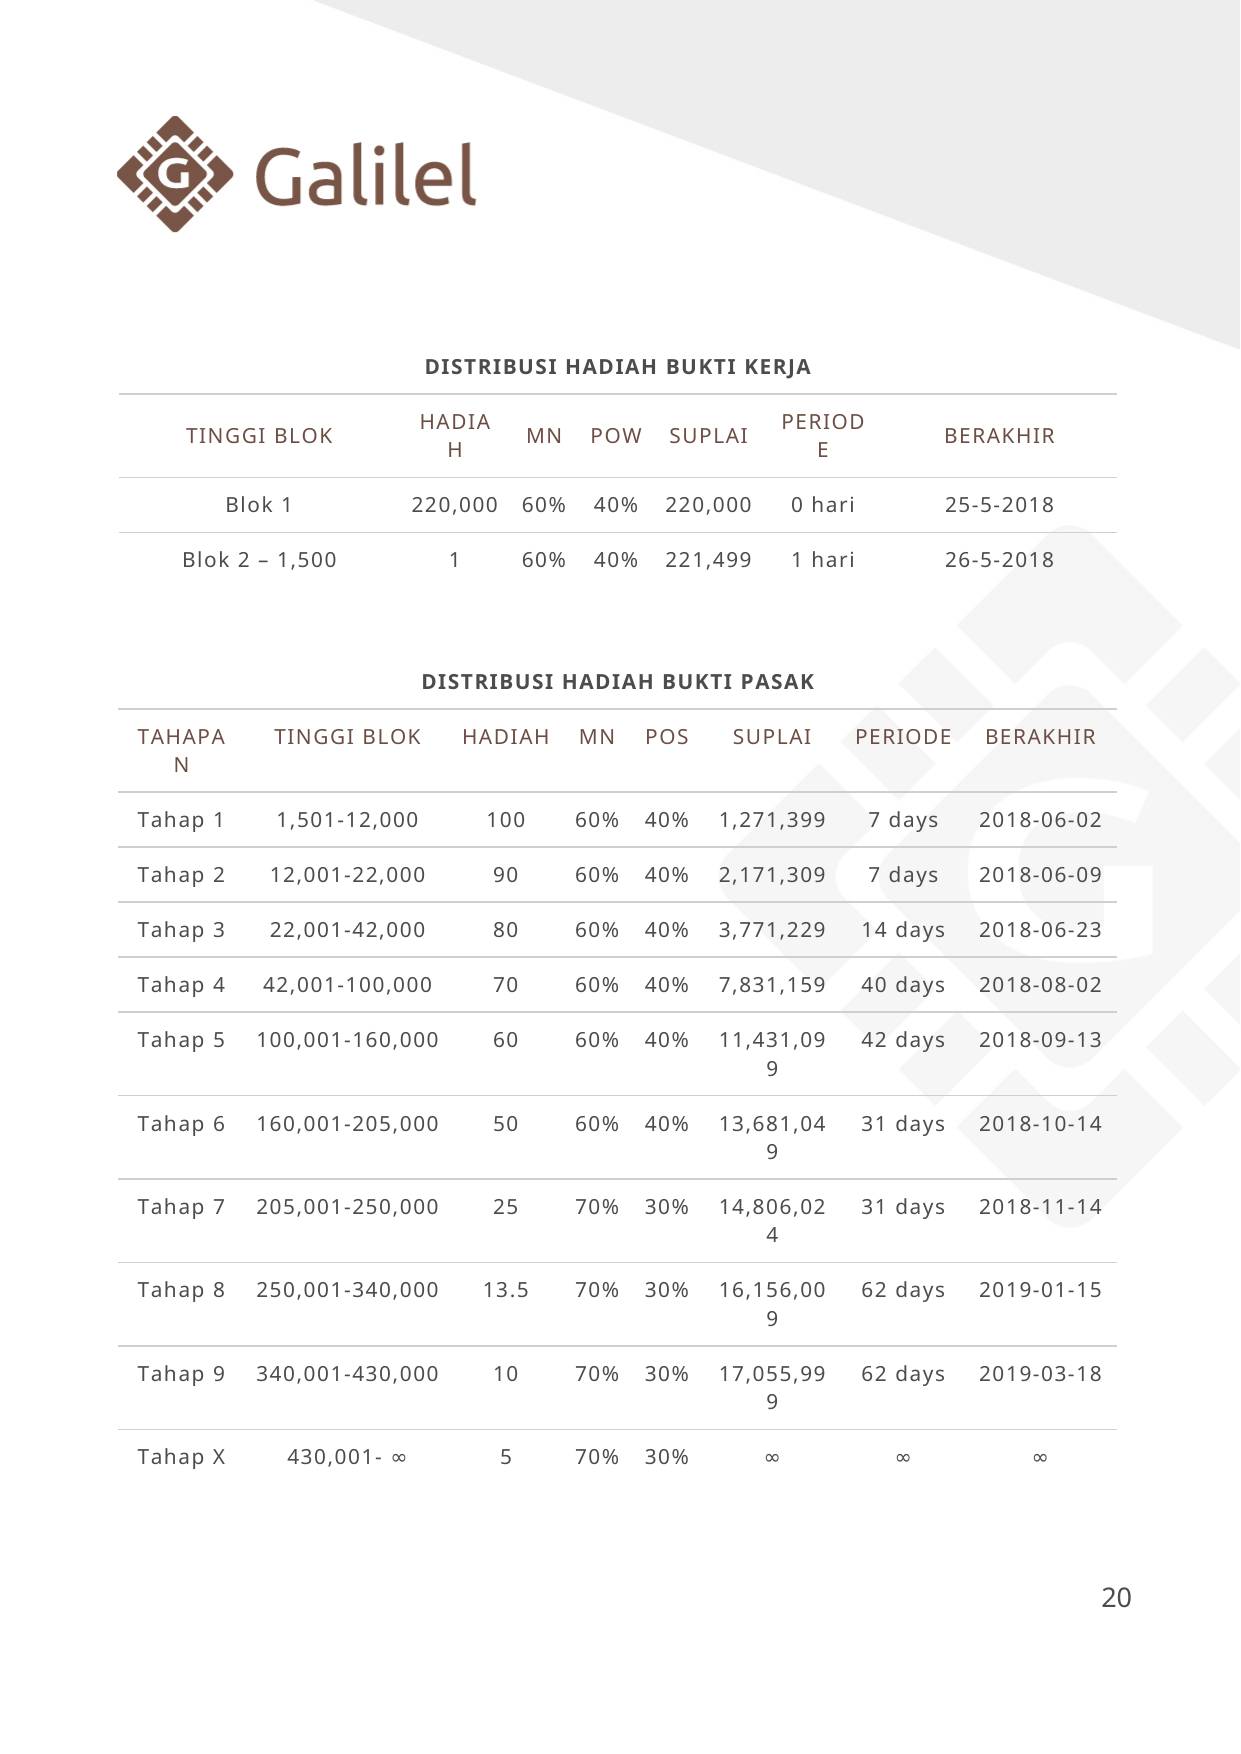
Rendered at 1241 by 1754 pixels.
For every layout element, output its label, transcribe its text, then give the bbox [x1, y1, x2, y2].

table_cell 5 [450, 1430, 561, 1483]
table_cell ∞ [701, 1430, 843, 1483]
table_cell 40% [633, 903, 701, 956]
table_cell 26-5-2018 [882, 533, 1117, 587]
table_cell 1,501-12,000 [244, 793, 450, 846]
table_cell 7,831,159 [701, 958, 843, 1011]
table_cell 10 [450, 1347, 561, 1428]
table_cell 2018-08-02 [963, 958, 1117, 1011]
table_cell Tahap 5 [118, 1013, 244, 1095]
table_cell 0 hari [763, 478, 882, 532]
table_cell 430,001- ∞ [244, 1430, 450, 1483]
table_cell 70% [561, 1347, 633, 1428]
table_cell BERAKHIR [882, 395, 1117, 477]
table_cell 160,001-205,000 [244, 1096, 450, 1178]
table_cell BERAKHIR [963, 710, 1117, 791]
table_cell ∞ [963, 1430, 1117, 1483]
table_cell 14,806,024 [701, 1180, 843, 1262]
table_cell 40% [578, 478, 653, 532]
table_cell 2,171,309 [701, 848, 843, 901]
table_cell 13,681,049 [701, 1096, 843, 1178]
table_cell Tahap 3 [118, 903, 244, 956]
table_cell SUPLAI [654, 395, 763, 477]
table_cell 220,000 [654, 478, 763, 532]
table_cell 30% [633, 1347, 701, 1428]
table_cell 3,771,229 [701, 903, 843, 956]
table_cell 7 days [843, 848, 963, 901]
table_cell 1,271,399 [701, 793, 843, 846]
table_cell 60% [561, 1013, 633, 1095]
table_cell Tahap 1 [118, 793, 244, 846]
table_cell MN [561, 710, 633, 791]
table_cell 40% [633, 1096, 701, 1178]
table_cell 60% [510, 478, 578, 532]
table_cell 30% [633, 1180, 701, 1262]
table_cell POW [578, 395, 653, 477]
table_cell 220,000 [400, 478, 509, 532]
table_cell 62 days [843, 1347, 963, 1428]
table_cell 2019-03-18 [963, 1347, 1117, 1428]
table_cell 40% [633, 1013, 701, 1095]
table_cell 12,001-22,000 [244, 848, 450, 901]
table_cell 2018-10-14 [963, 1096, 1117, 1178]
table_cell 60% [561, 958, 633, 1011]
table_cell HADIAH [450, 710, 561, 791]
table_cell 60% [510, 533, 578, 587]
table_cell Tahap 2 [118, 848, 244, 901]
table_cell HADIAH [400, 395, 509, 477]
table_cell 31 days [843, 1096, 963, 1178]
table_cell 2018-06-02 [963, 793, 1117, 846]
table_cell 100 [450, 793, 561, 846]
table_cell 50 [450, 1096, 561, 1178]
table_cell 70% [561, 1263, 633, 1345]
table_cell 14 days [843, 903, 963, 956]
table_cell POS [633, 710, 701, 791]
table_cell Tahap 6 [118, 1096, 244, 1178]
table_cell 340,001-430,000 [244, 1347, 450, 1428]
table_cell 2018-06-23 [963, 903, 1117, 956]
table_cell 70% [561, 1430, 633, 1483]
picture [0, 0, 1241, 1754]
table_cell 25-5-2018 [882, 478, 1117, 532]
table_cell Tahap 4 [118, 958, 244, 1011]
table_cell PERIODE [763, 395, 882, 477]
table_cell MN [510, 395, 578, 477]
table_cell Tahap X [118, 1430, 244, 1483]
table_cell Blok 2 – 1,500 [119, 533, 400, 587]
table_cell 2018-11-14 [963, 1180, 1117, 1262]
table_cell 60% [561, 903, 633, 956]
table_cell 90 [450, 848, 561, 901]
table_header DISTRIBUSI HADIAH BUKTI KERJA [119, 340, 1117, 393]
table_cell Tahap 8 [118, 1263, 244, 1345]
table_cell TINGGI BLOK [244, 710, 450, 791]
table_cell Blok 1 [119, 478, 400, 532]
table_cell 13.5 [450, 1263, 561, 1345]
table_cell 16,156,009 [701, 1263, 843, 1345]
table_cell ∞ [843, 1430, 963, 1483]
table_cell 30% [633, 1430, 701, 1483]
table_cell 60% [561, 1096, 633, 1178]
table_cell 60% [561, 848, 633, 901]
table_cell 70 [450, 958, 561, 1011]
table_cell 80 [450, 903, 561, 956]
table_cell 7 days [843, 793, 963, 846]
table_cell 40% [633, 793, 701, 846]
table_cell 40% [578, 533, 653, 587]
table_cell 1 hari [763, 533, 882, 587]
table_cell 250,001-340,000 [244, 1263, 450, 1345]
table_header DISTRIBUSI HADIAH BUKTI PASAK [118, 654, 1117, 708]
table_cell 205,001-250,000 [244, 1180, 450, 1262]
table_cell 40% [633, 848, 701, 901]
table_cell 2018-06-09 [963, 848, 1117, 901]
table_cell 30% [633, 1263, 701, 1345]
table_cell 40 days [843, 958, 963, 1011]
table_cell 17,055,999 [701, 1347, 843, 1428]
table_cell TINGGI BLOK [119, 395, 400, 477]
table_cell 40% [633, 958, 701, 1011]
table_cell 60 [450, 1013, 561, 1095]
table_cell 42,001-100,000 [244, 958, 450, 1011]
table_cell 22,001-42,000 [244, 903, 450, 956]
table_cell 42 days [843, 1013, 963, 1095]
table_cell 1 [400, 533, 509, 587]
table_cell 62 days [843, 1263, 963, 1345]
table_cell TAHAPAN [118, 710, 244, 791]
table_cell 221,499 [654, 533, 763, 587]
table_cell 25 [450, 1180, 561, 1262]
table_cell 60% [561, 793, 633, 846]
table_cell 2018-09-13 [963, 1013, 1117, 1095]
table_cell Tahap 9 [118, 1347, 244, 1428]
table_cell PERIODE [843, 710, 963, 791]
table_cell 31 days [843, 1180, 963, 1262]
table_cell Tahap 7 [118, 1180, 244, 1262]
table_cell 2019-01-15 [963, 1263, 1117, 1345]
table_cell 70% [561, 1180, 633, 1262]
table_cell 11,431,099 [701, 1013, 843, 1095]
table_cell 100,001-160,000 [244, 1013, 450, 1095]
table_cell SUPLAI [701, 710, 843, 791]
